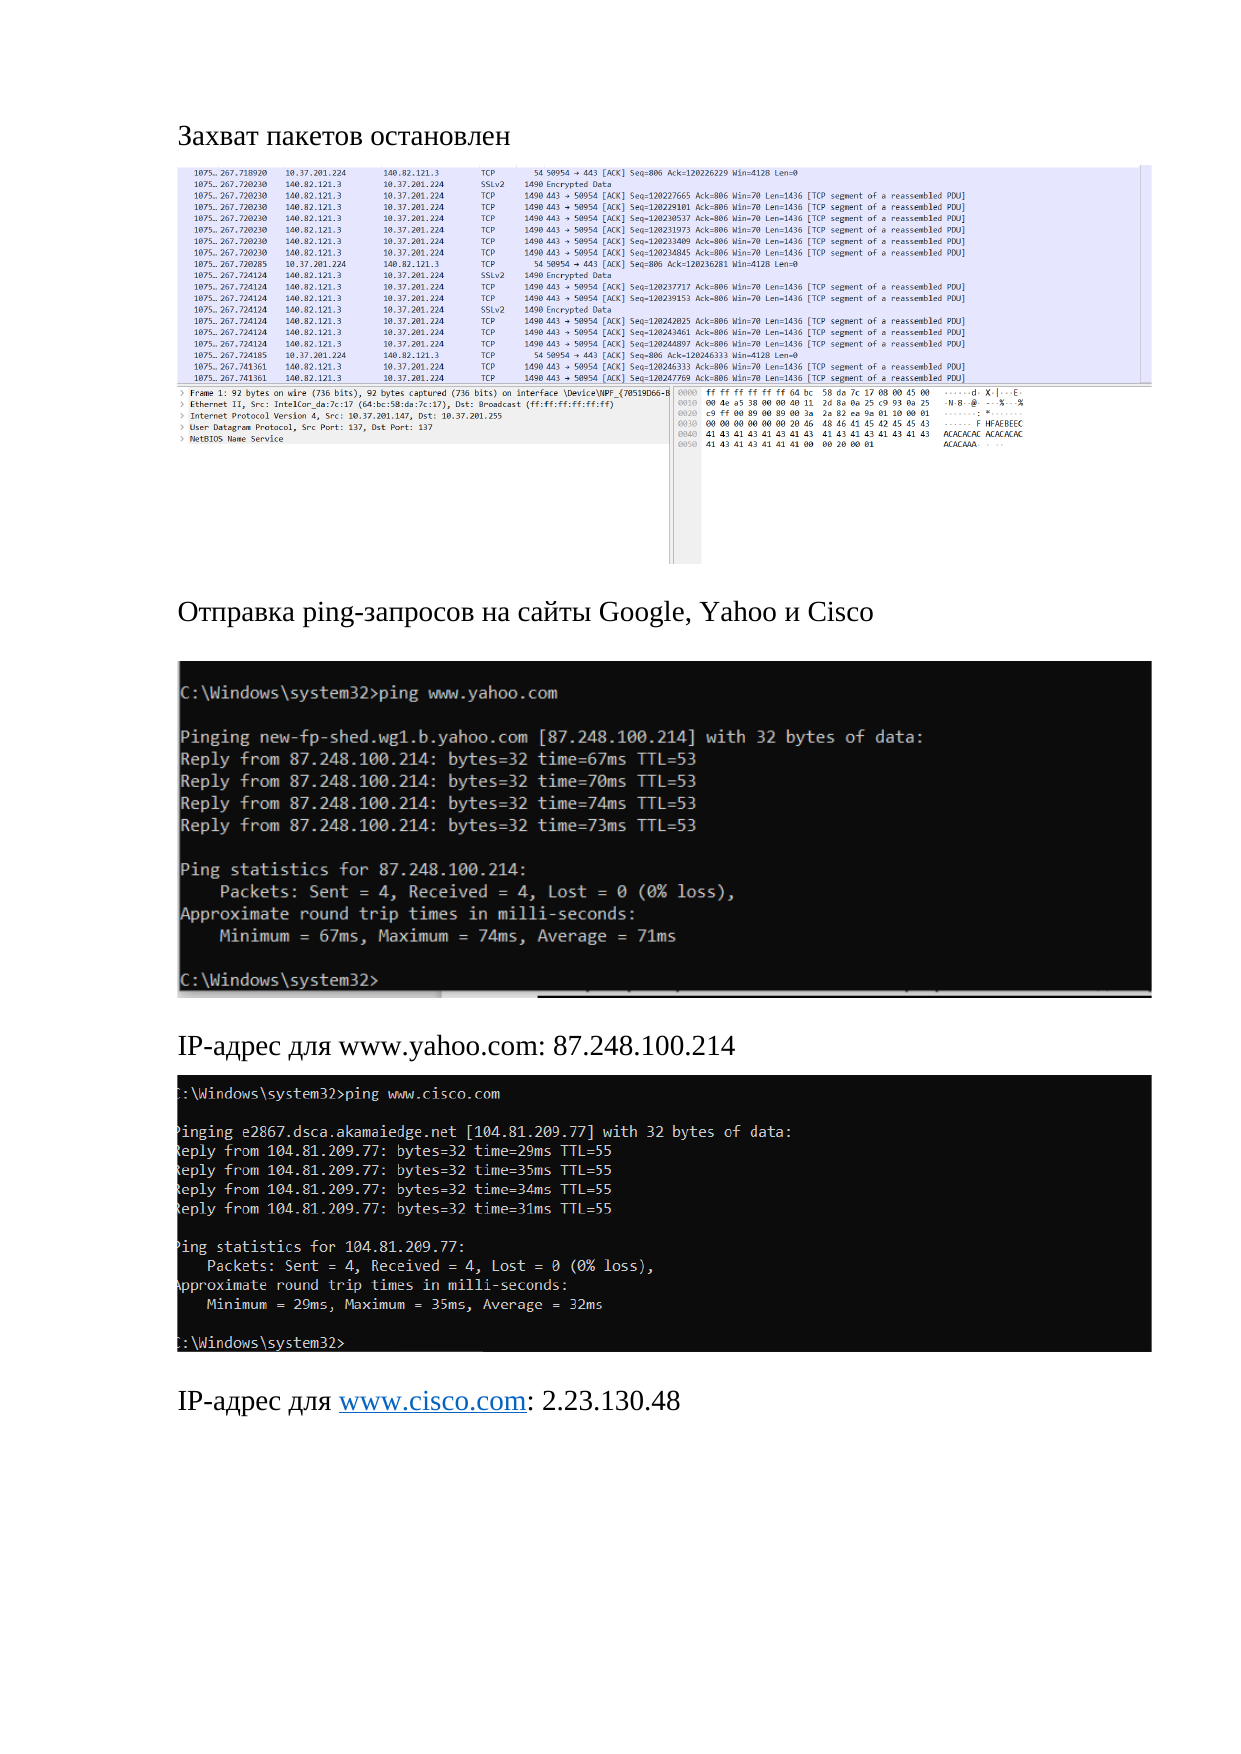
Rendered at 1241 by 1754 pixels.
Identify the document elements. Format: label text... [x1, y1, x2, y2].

text IP-адрес для www.yahoo.com: 87.248.100.214 [177, 1028, 1152, 1075]
text IP-адрес для www.cisco.com: 2.23.130.48 [177, 1383, 1152, 1416]
picture [177, 661, 1152, 998]
text Обмен данными с другим устройствомЗахват пакетов остановлен [177, 118, 1152, 165]
picture [177, 165, 1152, 564]
text Отправка ping-запросов на сайты Google, Yahoo и Cisco [177, 594, 1152, 628]
picture [177, 1075, 1152, 1352]
